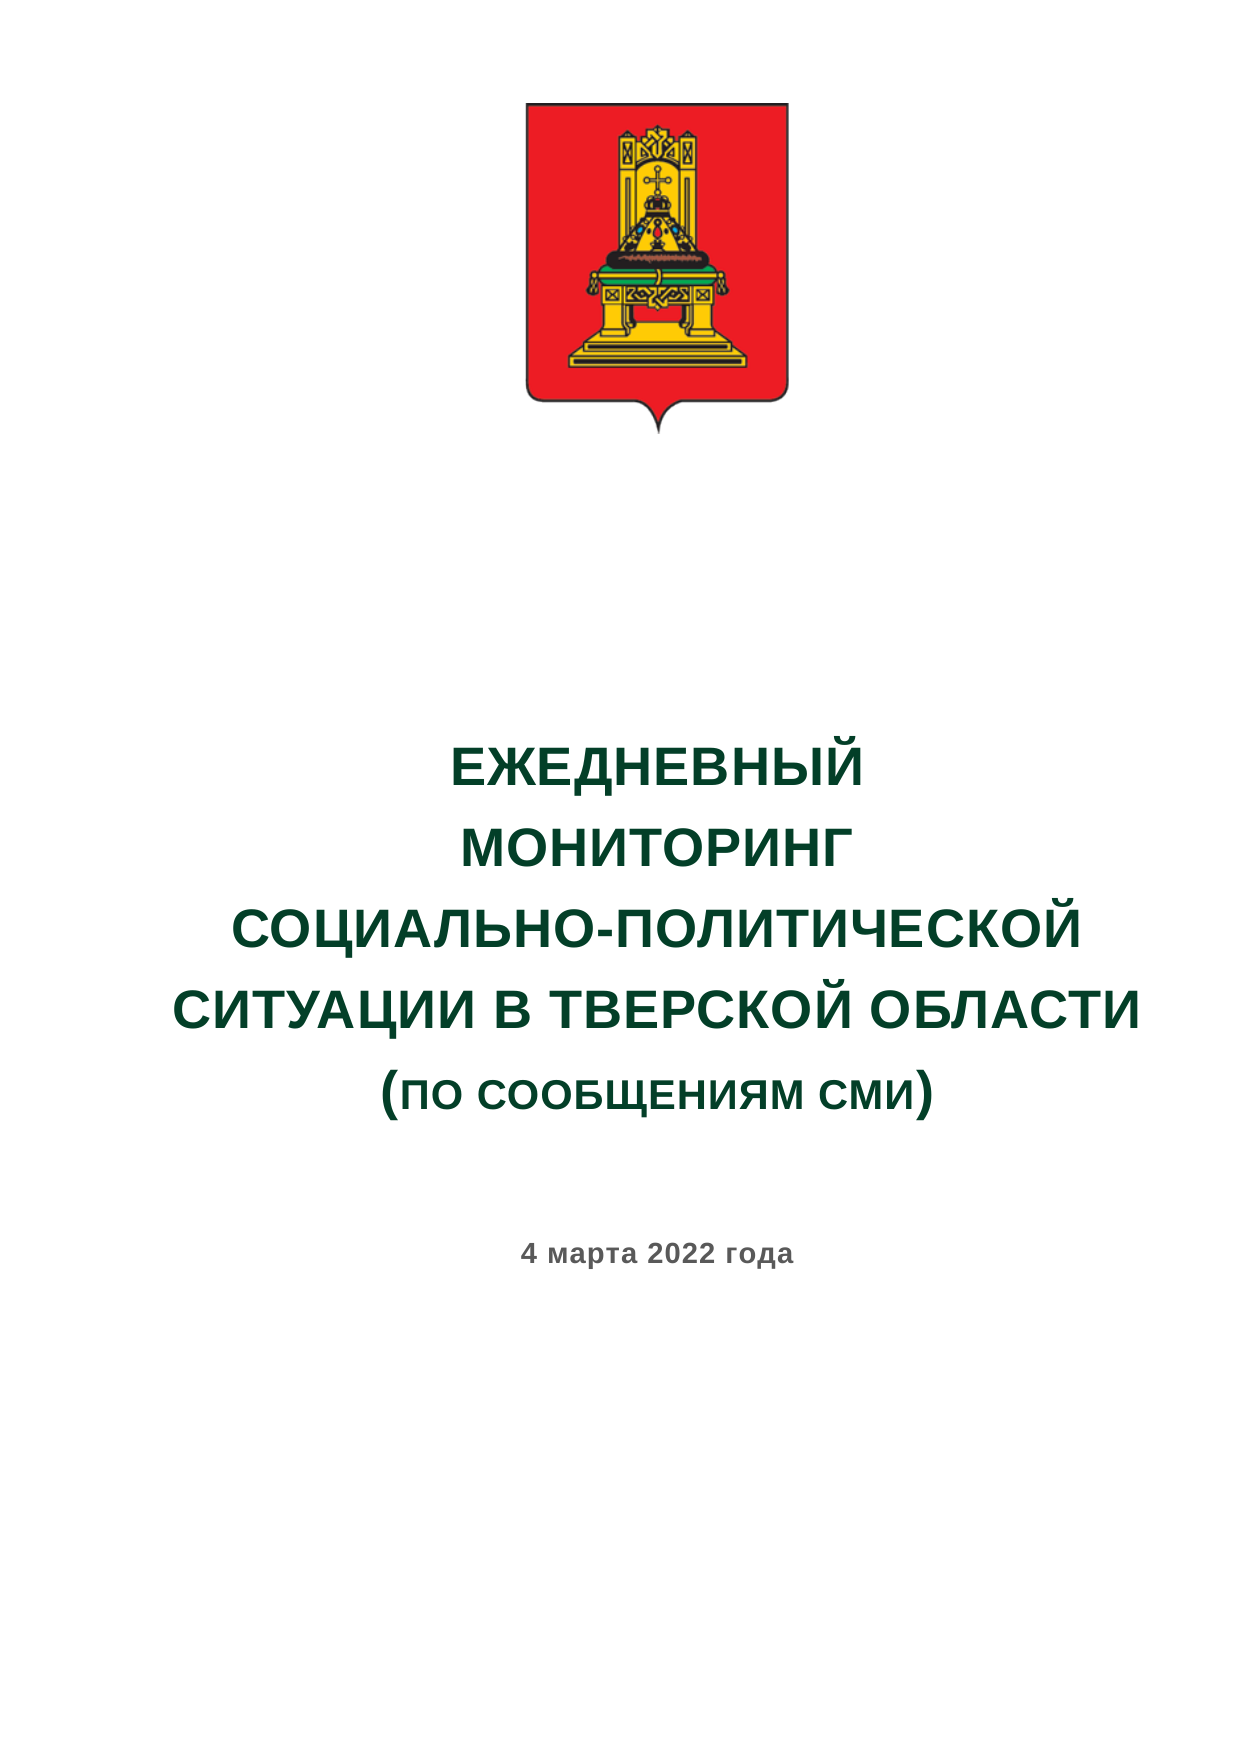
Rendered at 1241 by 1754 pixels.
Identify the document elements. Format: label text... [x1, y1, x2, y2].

text ежедневный [118, 735, 1196, 797]
subtitle 4 марта 2022 года [118, 1236, 1196, 1269]
text (ПО СООБЩЕНИЯМ СМИ) [118, 1059, 1196, 1121]
text СОЦИАЛЬНО-ПОЛИТИЧЕСКОЙ СИТУАЦИИ В Тверской ОБЛАСТИ [118, 897, 1196, 1040]
picture [525, 103, 789, 434]
text МОНИТОРИНГ [118, 816, 1196, 878]
